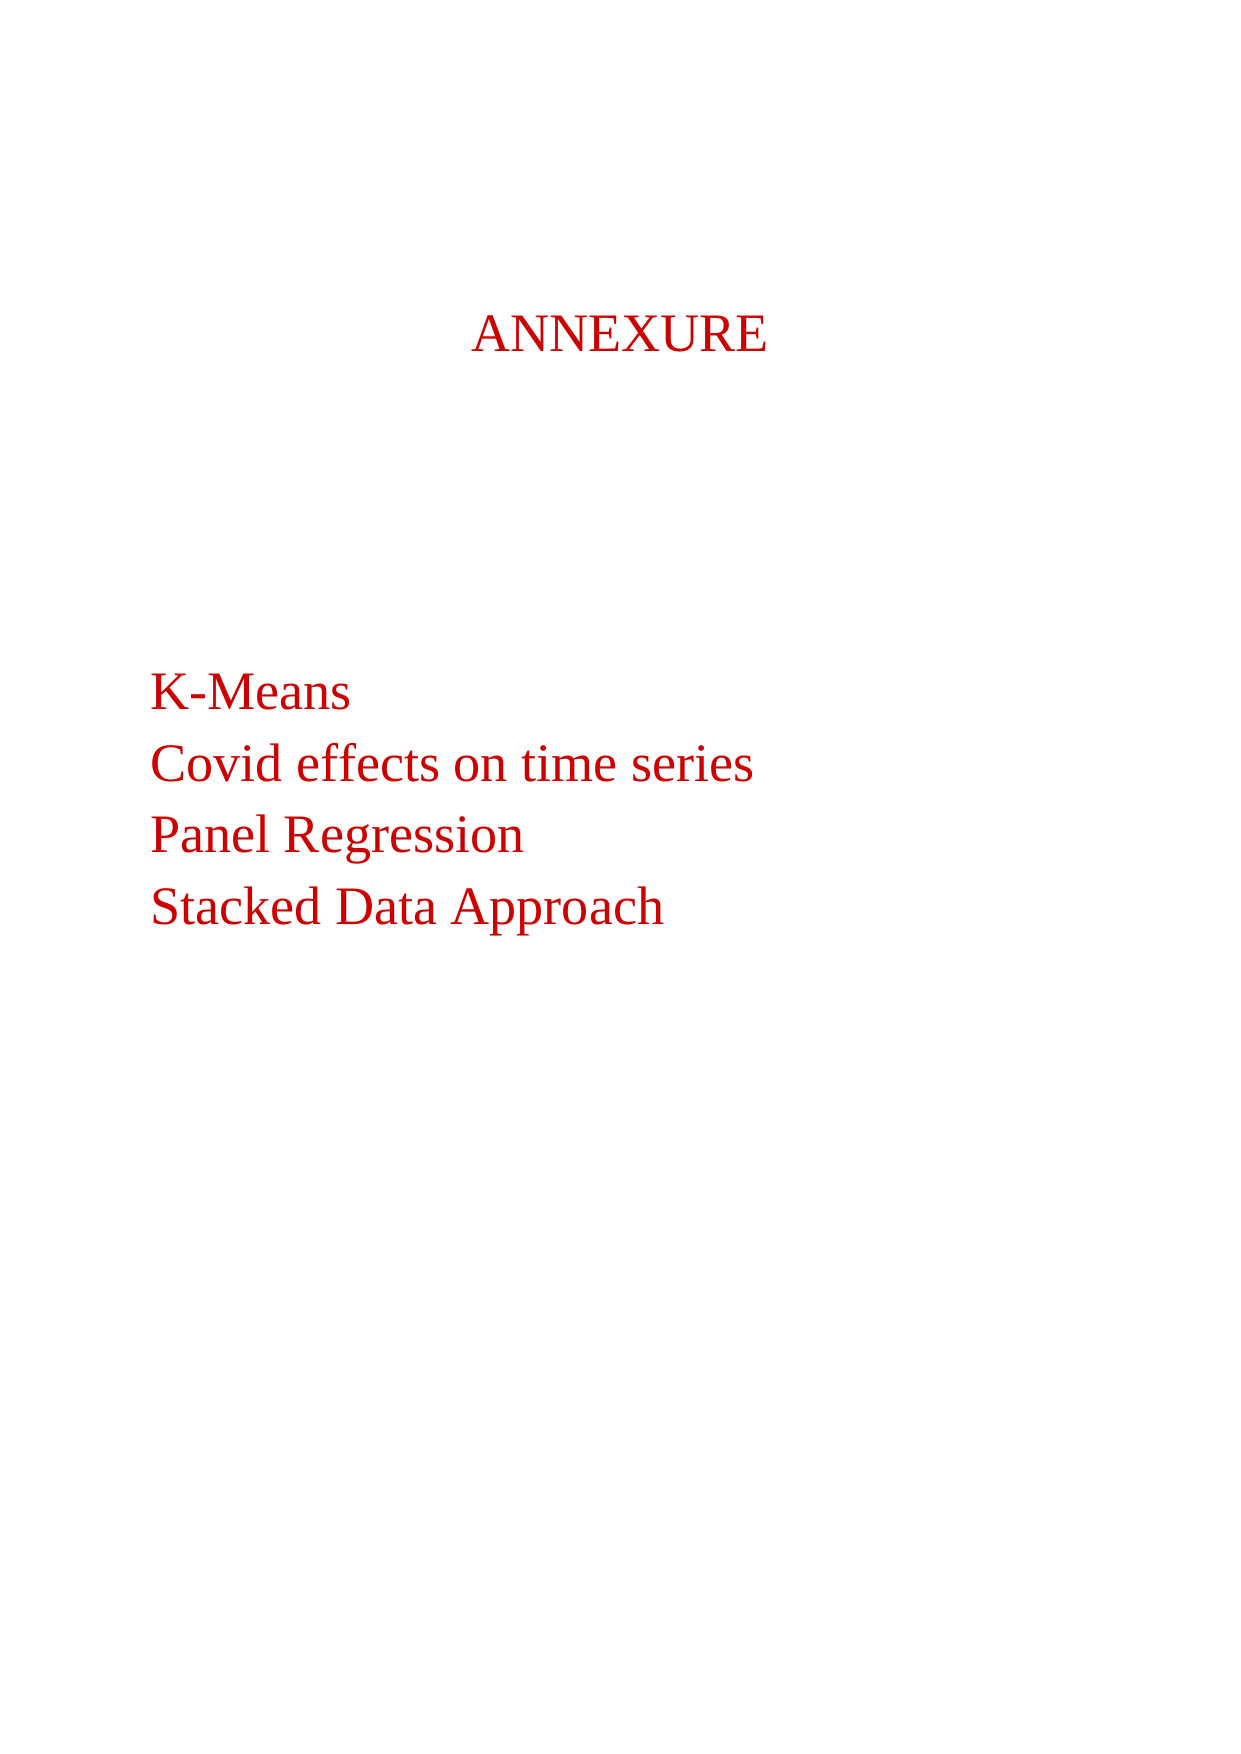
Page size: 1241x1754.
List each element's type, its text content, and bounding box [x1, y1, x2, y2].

text Panel Regression [150, 802, 1090, 864]
text ANNEXURE [150, 301, 1090, 363]
text K-Means [150, 659, 1090, 721]
text Stacked Data Approach [150, 873, 1090, 936]
text Covid effects on time series [150, 730, 1090, 793]
